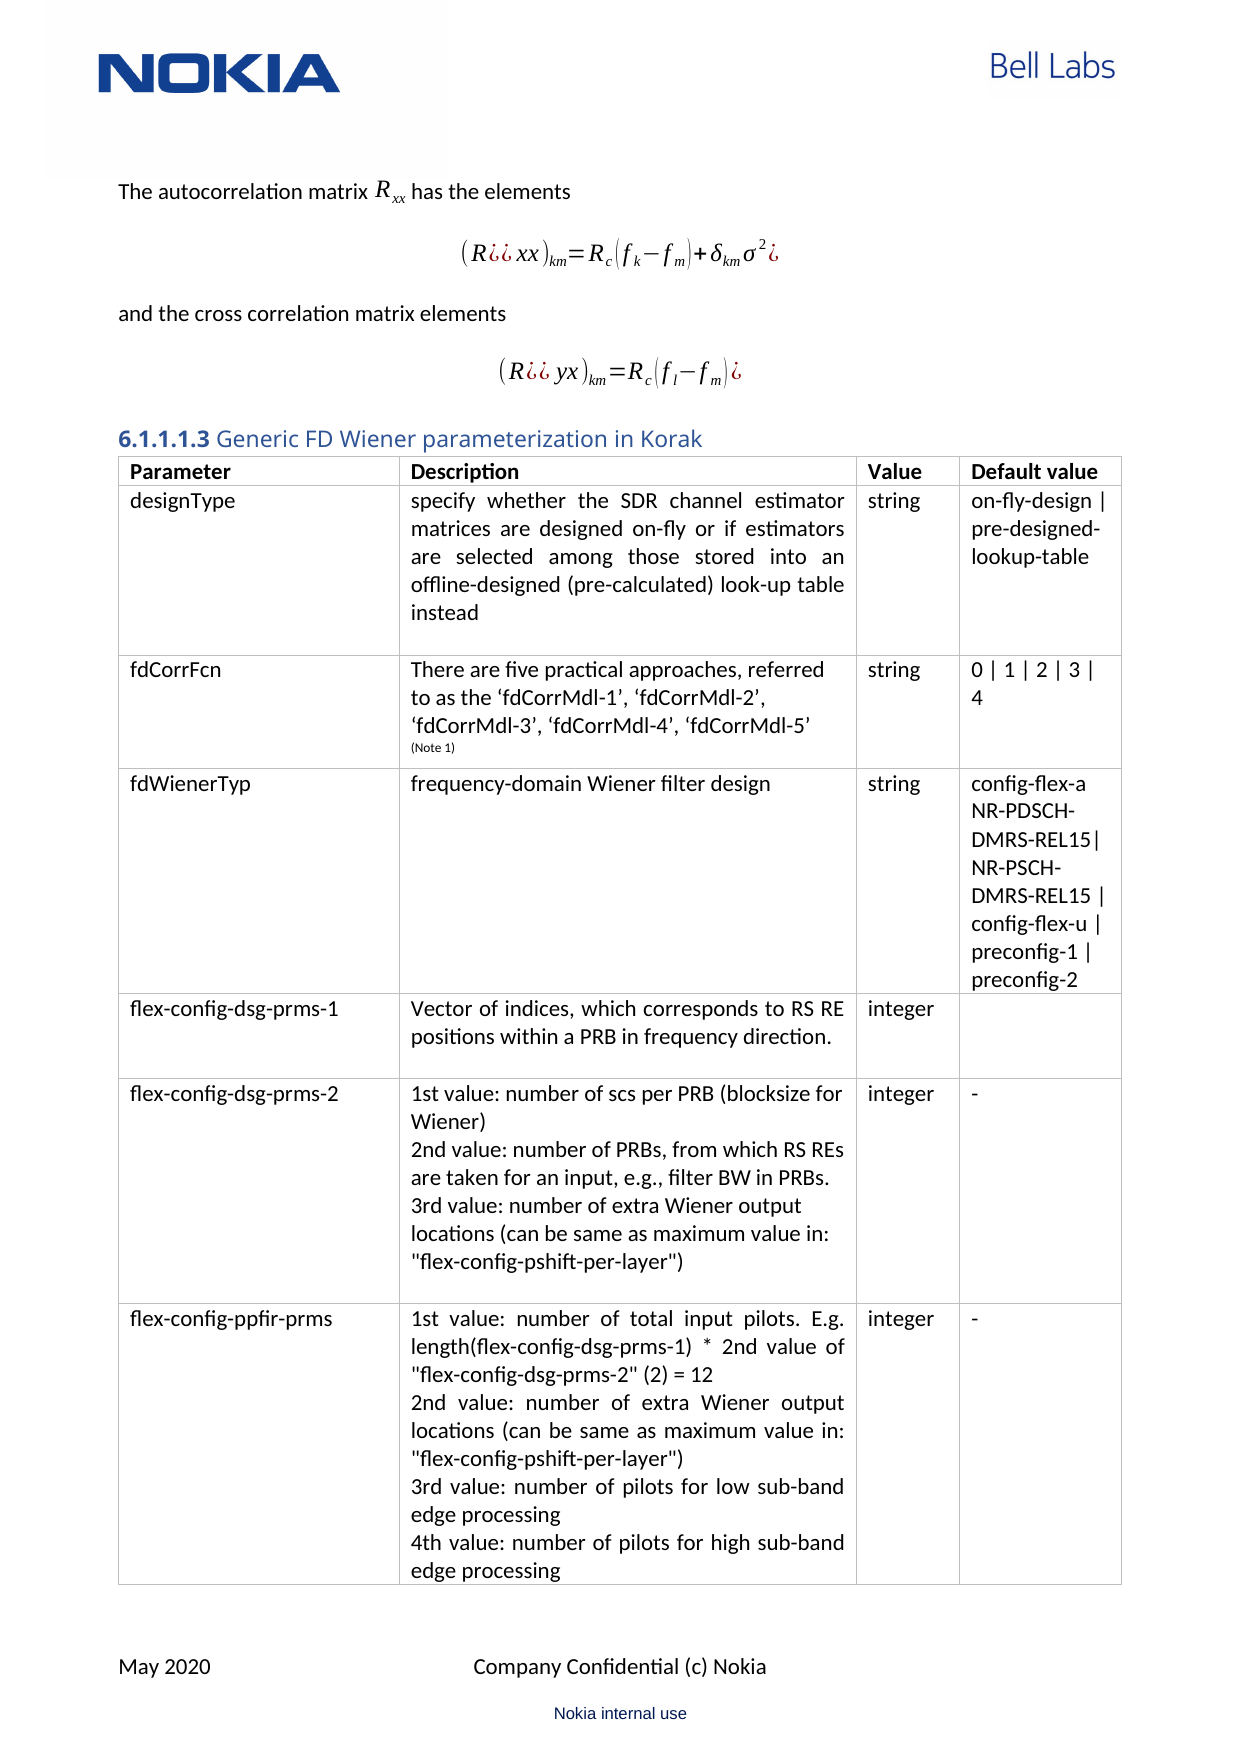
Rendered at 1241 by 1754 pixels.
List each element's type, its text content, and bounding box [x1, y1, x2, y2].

picture [44, 0, 448, 181]
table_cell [119, 1304, 399, 1584]
table_cell string [857, 486, 959, 654]
table_header Description [400, 457, 856, 485]
table_cell string [857, 656, 959, 768]
table_cell - [960, 1079, 1121, 1303]
table_cell flex-config-dsg-prms-2 [119, 1079, 399, 1303]
table_cell Vector of indices, which corresponds to RS RE positions within a PRB in frequency direction. [400, 994, 856, 1078]
picture [987, 39, 1122, 98]
table_cell specify whether the SDR channel estimator matrices are designed on-fly or if estimators are selected among those stored into an offline-designed (pre-calculated) look-up table instead [400, 486, 856, 654]
table_cell designType [119, 486, 399, 654]
table_header Parameter [119, 457, 399, 485]
table_cell There are five practical approaches, referred to as the ‘fdCorrMdl-1’, ‘fdCorrMdl-2’, ‘fdCorrMdl-3’, ‘fdCorrMdl-4’, ‘fdCorrMdl-5’ (Note 1) [400, 656, 856, 768]
table_cell config-flex-a NR-PDSCH-DMRS-REL15|NR-PSCH-DMRS-REL15 |config-flex-u |preconfig-1 |preconfig-2 [960, 769, 1121, 993]
table_cell 0 | 1 | 2 | 3 | 4 [960, 656, 1121, 768]
table_cell 1st value: number of scs per PRB (blocksize for Wiener) 2nd value: number of PRBs, from which RS REs are taken for an input, e.g., filter BW in PRBs. 3rd value: number of extra Wiener output locations (can be same as maximum value in: "flex-config-pshift-per-layer") [400, 1079, 856, 1303]
text The autocorrelation matrix has the elements [118, 176, 1122, 207]
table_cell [400, 1304, 856, 1584]
table_cell integer [857, 994, 959, 1078]
table_cell integer [857, 1304, 959, 1584]
table_cell flex-config-dsg-prms-1 [119, 994, 399, 1078]
text and the cross correlation matrix elements [118, 299, 1122, 328]
table_cell [960, 994, 1121, 1078]
table_cell fdWienerTyp [119, 769, 399, 993]
table_cell string [857, 769, 959, 993]
subtitle Generic FD Wiener parameterization in Korak [118, 422, 1122, 454]
table_cell integer [857, 1079, 959, 1303]
table_cell on-fly-design | pre-designed-lookup-table [960, 486, 1121, 654]
table_cell - [960, 1304, 1121, 1584]
table_cell frequency-domain Wiener filter design [400, 769, 856, 993]
table_header Default value [960, 457, 1121, 485]
table_cell fdCorrFcn [119, 656, 399, 768]
table_header Value [857, 457, 959, 485]
